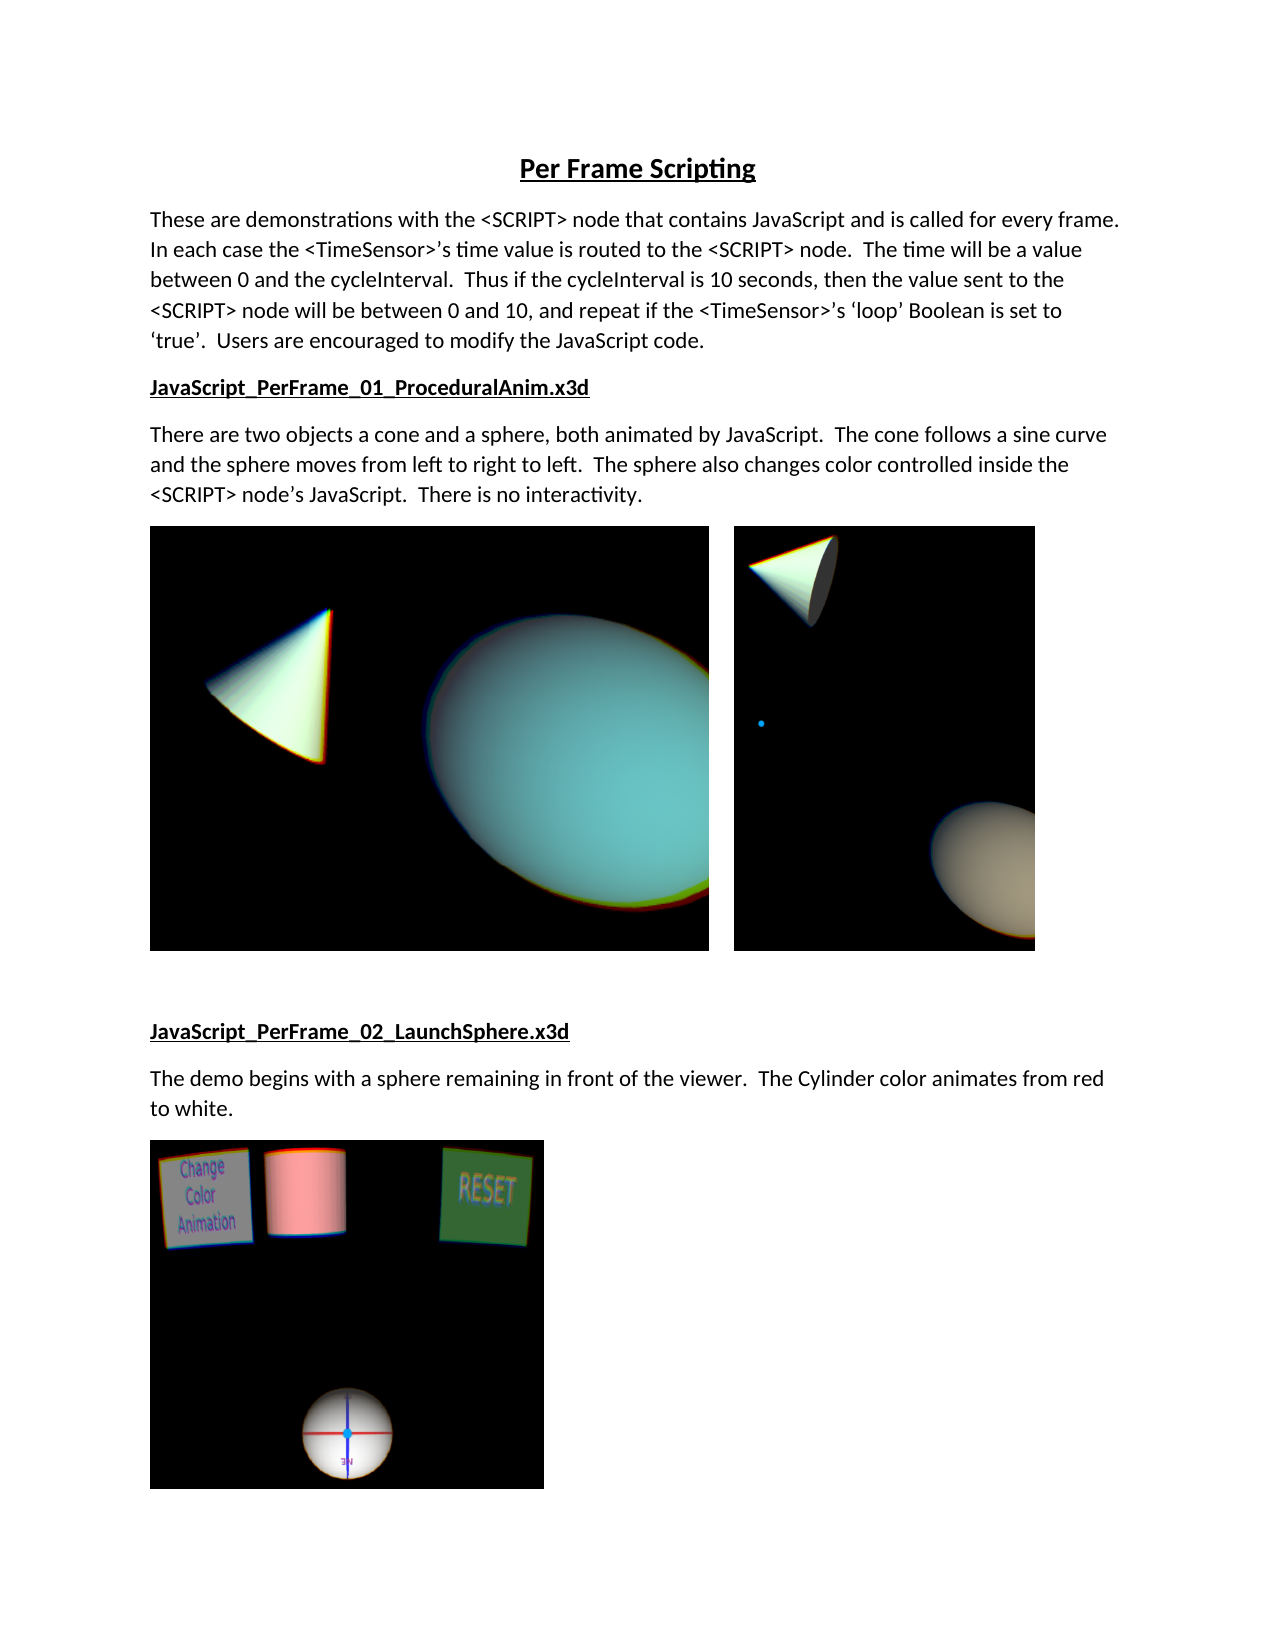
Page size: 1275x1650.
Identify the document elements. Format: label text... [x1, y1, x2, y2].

picture [150, 526, 709, 951]
text The demo begins with a sphere remaining in front of the viewer. The Cylinder color animates from red to white. [150, 1064, 1125, 1122]
text JavaScript_PerFrame_02_LaunchSphere.x3d [150, 1017, 1125, 1045]
text Per Frame Scripting [150, 150, 1125, 186]
picture [734, 526, 1035, 951]
text These are demonstrations with the <SCRIPT> node that contains JavaScript and is called for every frame. In each case the <TimeSensor>’s time value is routed to the <SCRIPT> node. The time will be a value between 0 and the cycleInterval. Thus if the cycleInterval is 10 seconds, then the value sent to the <SCRIPT> node will be between 0 and 10, and repeat if the <TimeSensor>’s ‘loop’ Boolean is set to ‘true’. Users are encouraged to modify the JavaScript code. [150, 205, 1125, 354]
text JavaScript_PerFrame_01_ProceduralAnim.x3d [150, 373, 1125, 401]
text There are two objects a cone and a sphere, both animated by JavaScript. The cone follows a sine curve and the sphere moves from left to right to left. The sphere also changes color controlled inside the <SCRIPT> node’s JavaScript. There is no interactivity. [150, 420, 1125, 508]
picture [150, 1140, 544, 1489]
